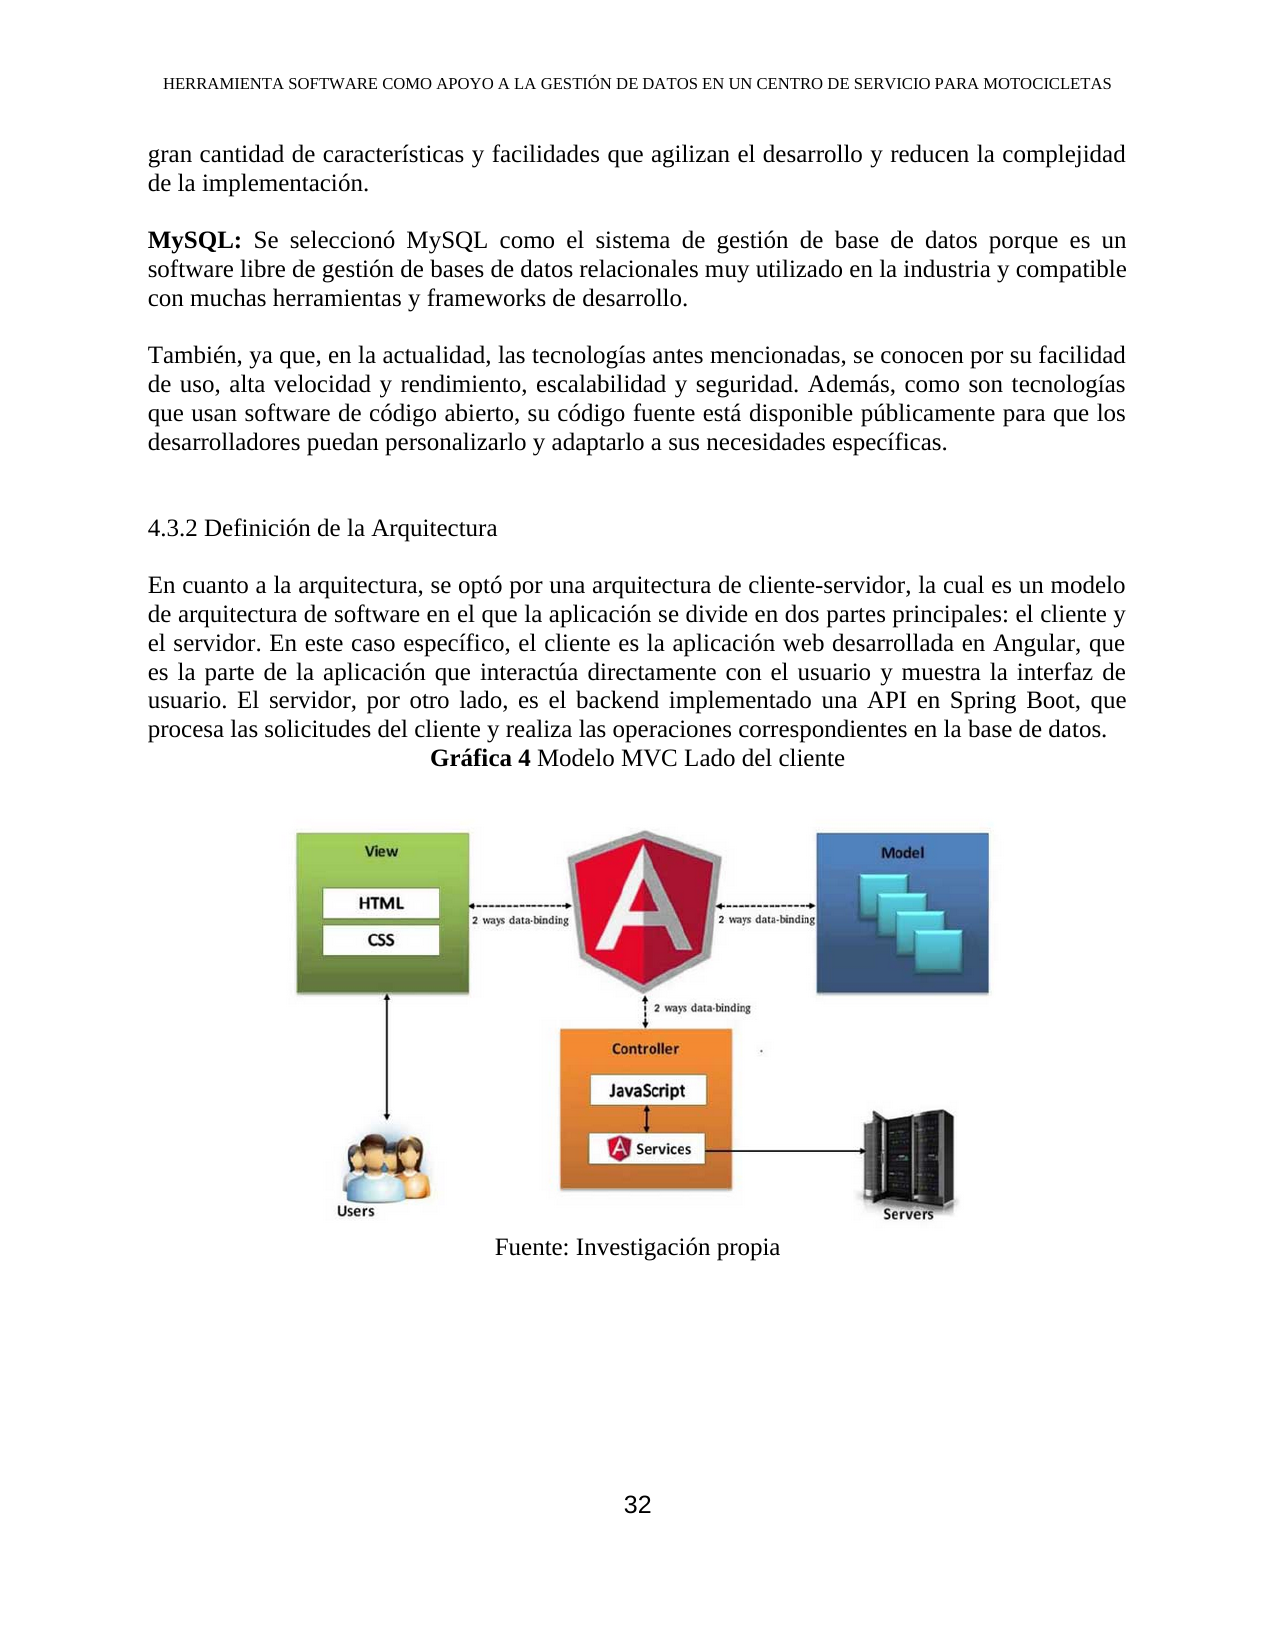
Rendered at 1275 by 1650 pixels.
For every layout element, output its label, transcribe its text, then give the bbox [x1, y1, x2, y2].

text Gráfica 4 Modelo MVC Lado del cliente [68, 743, 1206, 772]
subtitle 4.3.2 Definición de la Arquitectura [148, 513, 1127, 542]
text Fuente: Investigación propia [148, 1232, 1127, 1261]
text También, ya que, en la actualidad, las tecnologías antes mencionadas, se conocen por su facilidad de uso, alta velocidad y rendimiento, escalabilidad y seguridad. Además, como son tecnologías que usan software de código abierto, su código fuente está disponible públicamente para que los desarrolladores puedan personalizarlo y adaptarlo a sus necesidades específicas. [148, 341, 1127, 456]
text MySQL: Se seleccionó MySQL como el sistema de gestión de base de datos porque es un software libre de gestión de bases de datos relacionales muy utilizado en la industria y compatible con muchas herramientas y frameworks de desarrollo. [148, 226, 1127, 312]
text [148, 139, 1127, 197]
picture [256, 771, 1019, 1233]
text En cuanto a la arquitectura, se optó por una arquitectura de cliente-servidor, la cual es un modelo de arquitectura de software en el que la aplicación se divide en dos partes principales: el cliente y el servidor. En este caso específico, el cliente es la aplicación web desarrollada en Angular, que es la parte de la aplicación que interactúa directamente con el usuario y muestra la interfaz de usuario. El servidor, por otro lado, es el backend implementado una API en Spring Boot, que procesa las solicitudes del cliente y realiza las operaciones correspondientes en la base de datos. [148, 571, 1127, 743]
